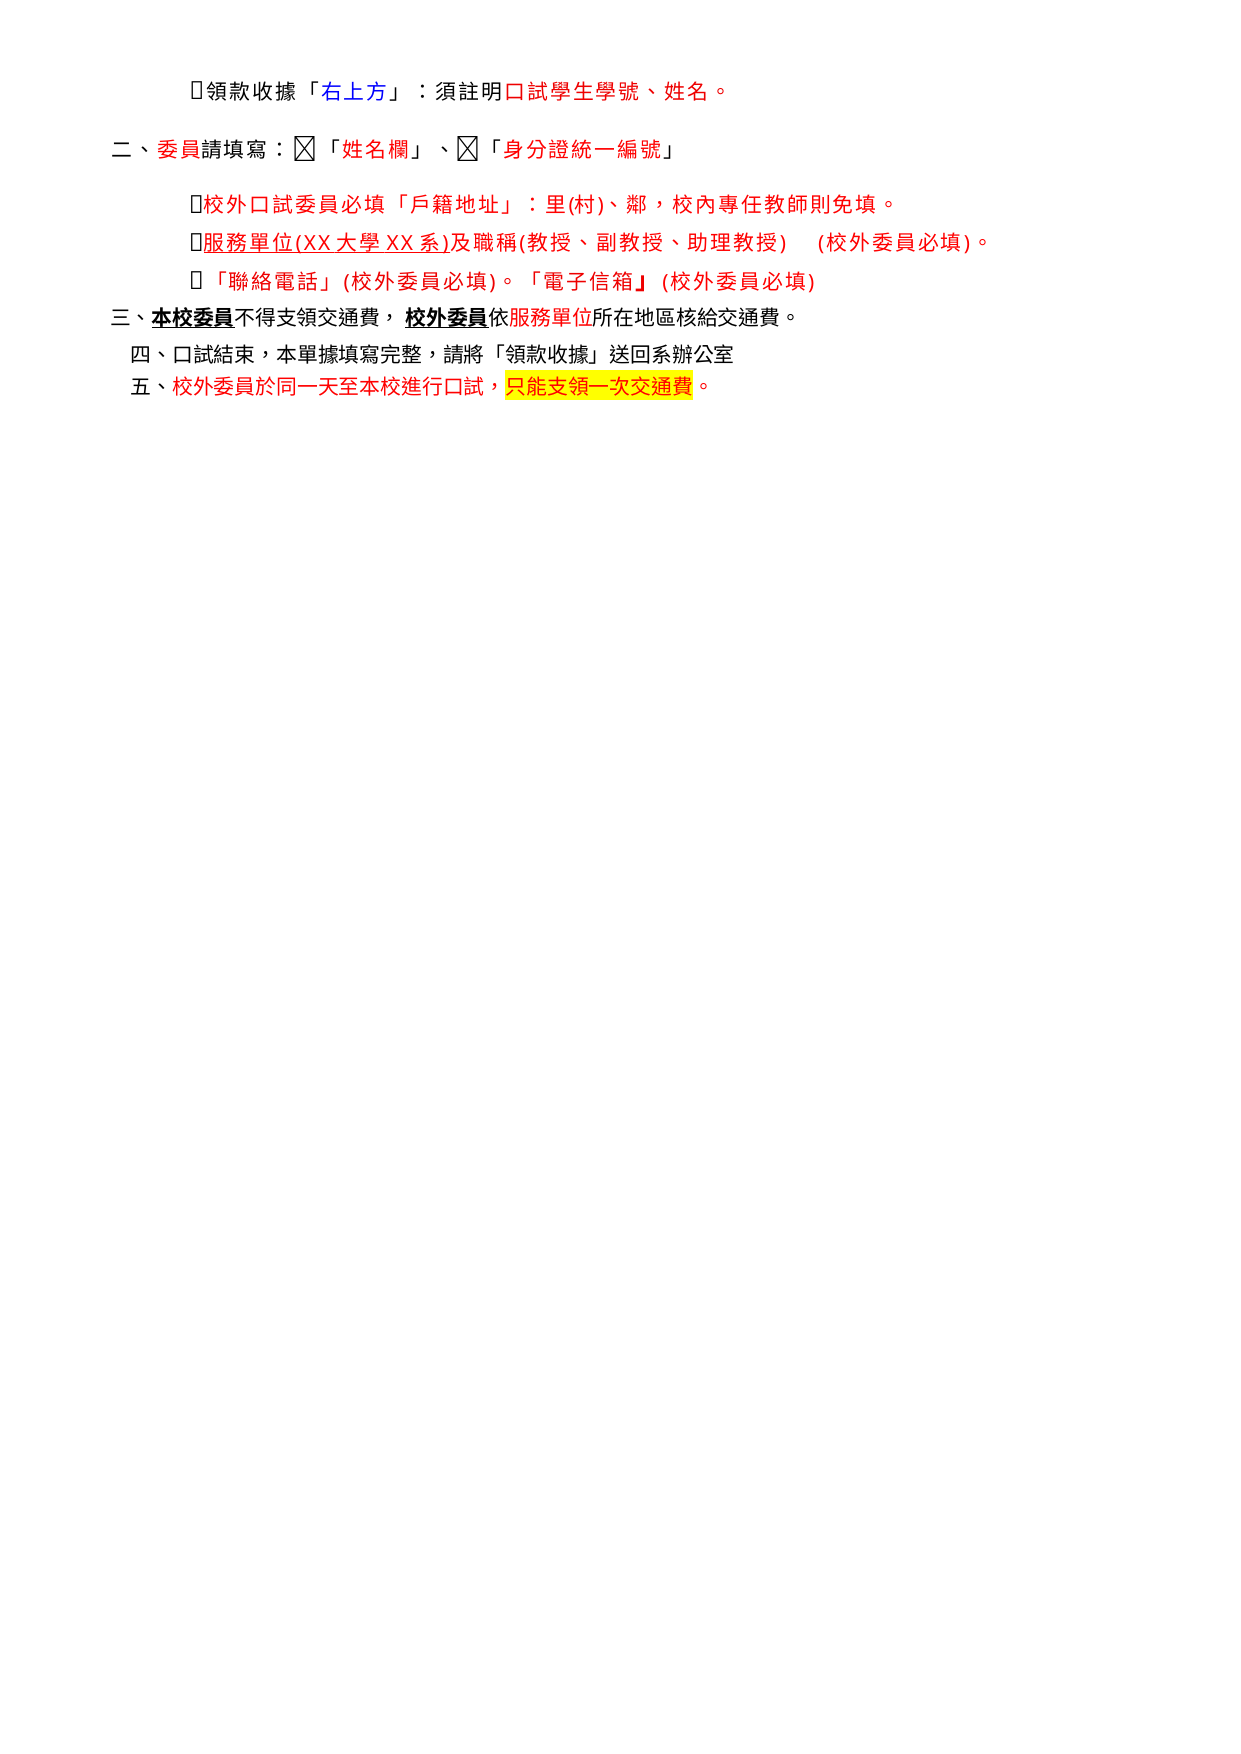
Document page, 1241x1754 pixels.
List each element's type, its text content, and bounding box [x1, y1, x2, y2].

text 三、本校委員不得支領交通費， 校外委員依服務單位所在地區核給交通費。 [89, 297, 1152, 335]
text 領款收據「右上方」：須註明口試學生學號、姓名。 [159, 71, 1152, 108]
text 「聯絡電話」(校外委員必填)。「電子信箱」(校外委員必填) [139, 260, 1152, 297]
text 五、校外委員於同一天至本校進行口試，只能支領一次交通費。 [693, 373, 1152, 400]
text 五、校外委員於同一天至本校進行口試，只能支領一次交通費。 [89, 373, 505, 400]
text 二、委員請填寫：「姓名欄」、「身分證統一編號」 [89, 110, 827, 185]
text 校外口試委員必填「戶籍地址」：里(村)、鄰，校內專任教師則免填。 [181, 185, 1152, 222]
text 服務單位(XX大學XX系)及職稱(教授、副教授、助理教授) (校外委員必填)。 [174, 222, 1152, 260]
text 四、口試結束，本單據填寫完整，請將「領款收據」送回系辦公室 [89, 335, 1152, 373]
